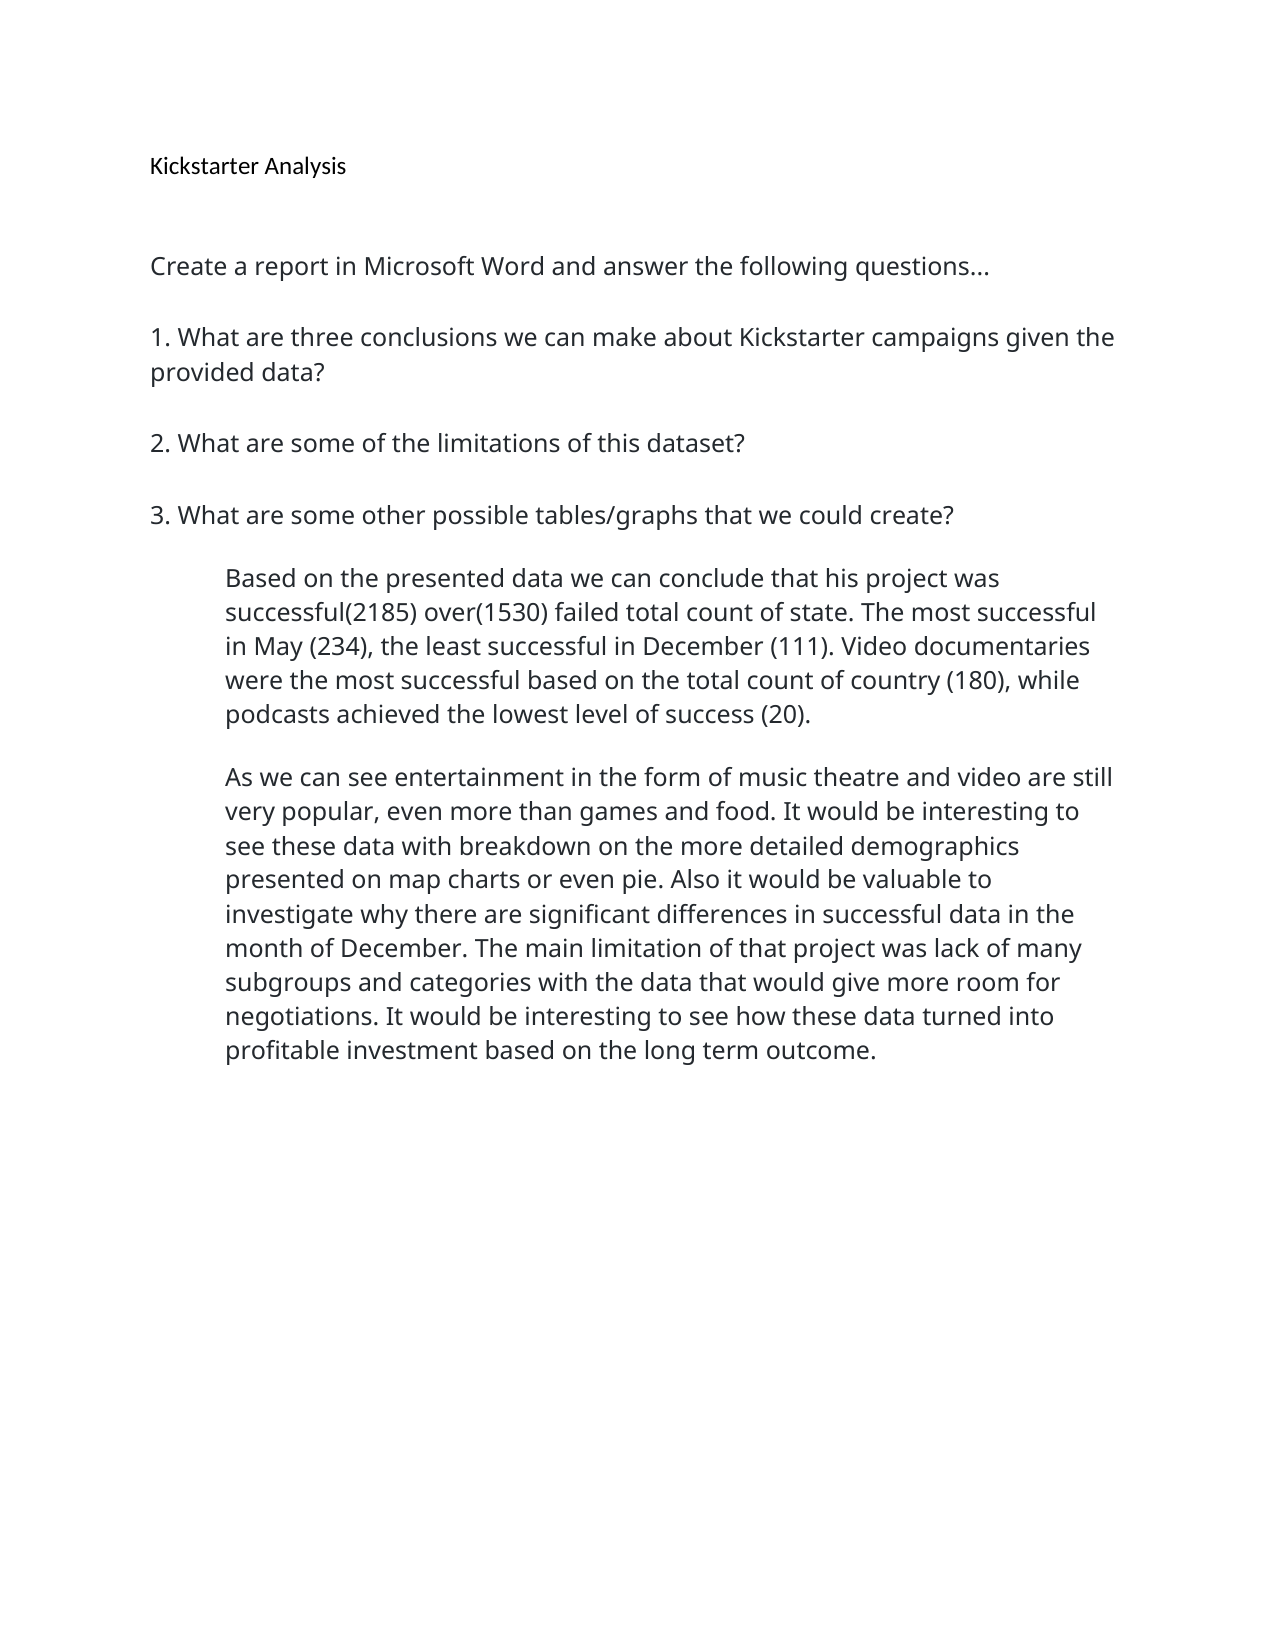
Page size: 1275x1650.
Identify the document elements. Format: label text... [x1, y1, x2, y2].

text 3. What are some other possible tables/graphs that we could create? [150, 497, 1125, 531]
text Based on the presented data we can conclude that his project was successful(2185) over(1530) failed total count of state. The most successful in May (234), the least successful in December (111). Video documentaries were the most successful based on the total count of country (180), while podcasts achieved the lowest level of success (20). [225, 561, 1125, 731]
text Kickstarter Analysis [150, 150, 1125, 181]
text Create a report in Microsoft Word and answer the following questions... [150, 248, 1125, 283]
text 2. What are some of the limitations of this dataset? [150, 426, 1125, 460]
text As we can see entertainment in the form of music theatre and video are still very popular, even more than games and food. It would be interesting to see these data with breakdown on the more detailed demographics presented on map charts or even pie. Also it would be valuable to investigate why there are significant differences in successful data in the month of December. The main limitation of that project was lack of many subgroups and categories with the data that would give more room for negotiations. It would be interesting to see how these data turned into profitable investment based on the long term outcome. [225, 760, 1125, 1067]
text 1. What are three conclusions we can make about Kickstarter campaigns given the provided data? [150, 320, 1125, 388]
